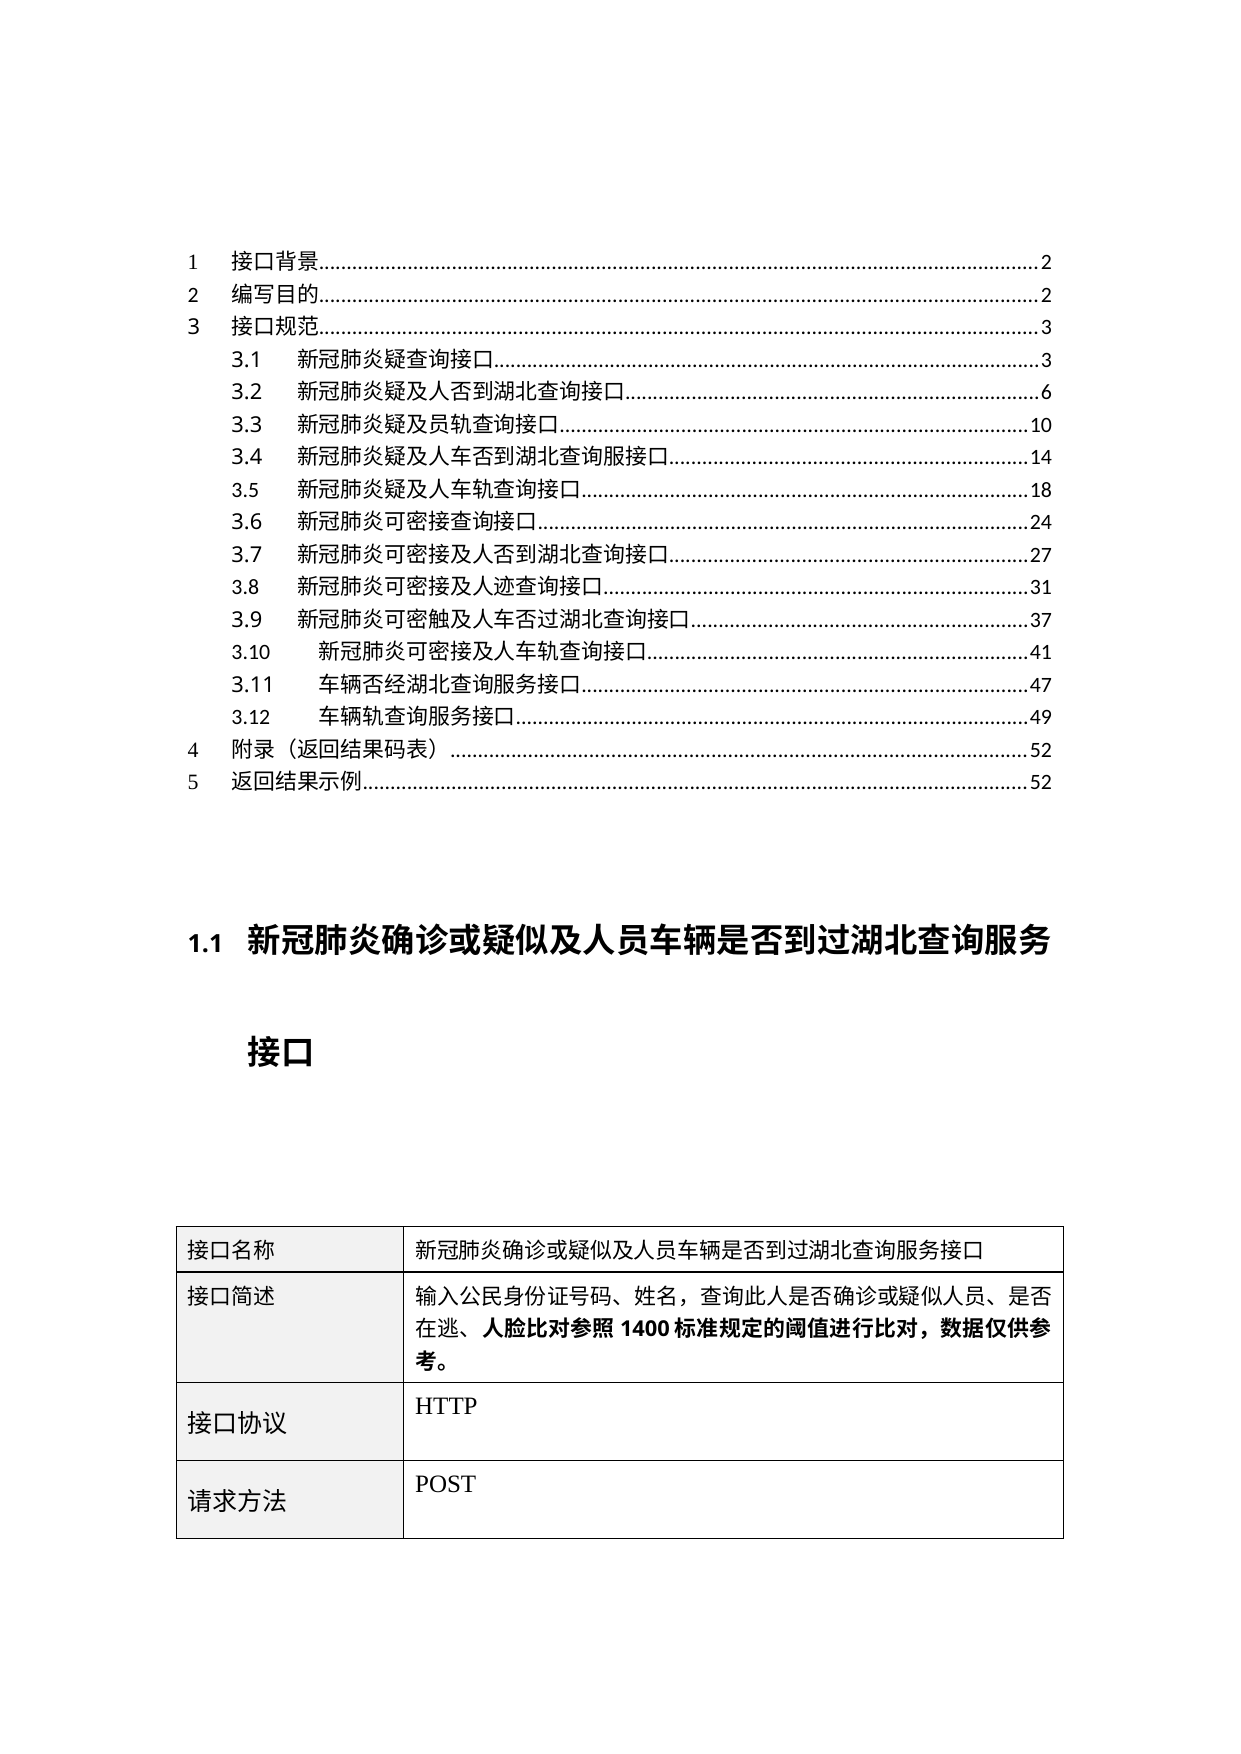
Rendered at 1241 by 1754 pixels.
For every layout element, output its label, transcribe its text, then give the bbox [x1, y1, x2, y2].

table_cell 接口协议 [177, 1383, 403, 1460]
text 3.7 新冠肺炎可密接及人否到湖北查询接口 27 [231, 536, 1053, 569]
text 3.8 新冠肺炎可密接及人迹查询接口 31 [231, 569, 1053, 601]
text 4 附录（返回结果码表） 52 [187, 731, 1053, 764]
text 3.6 新冠肺炎可密接查询接口 24 [231, 504, 1053, 536]
subtitle 新冠肺炎确诊或疑似及人员车辆是否到过湖北查询服务接口 [187, 906, 1053, 1082]
text 3.3 新冠肺炎疑及员轨查询接口 10 [231, 406, 1053, 439]
text 2 编写目的 2 [187, 276, 1053, 309]
table_cell HTTP [404, 1383, 1063, 1460]
table_cell 接口简述 [177, 1273, 403, 1382]
table_cell 输入公民身份证号码、姓名，查询此人是否确诊或疑似人员、是否在逃、人脸比对参照1400标准规定的阈值进行比对，数据仅供参考。 [404, 1273, 1063, 1382]
table_cell 请求方法 [177, 1461, 403, 1538]
text 1 接口背景 2 [187, 244, 1053, 276]
text 3 接口规范 3 [187, 309, 1053, 341]
text 3.4 新冠肺炎疑及人车否到湖北查询服接口 14 [231, 439, 1053, 471]
text 3.9 新冠肺炎可密触及人车否过湖北查询接口 37 [231, 601, 1053, 634]
text 3.1 新冠肺炎疑查询接口 3 [231, 341, 1053, 374]
table_header 接口名称 [177, 1227, 403, 1271]
text 3.12 车辆轨查询服务接口 49 [231, 699, 1053, 731]
text 3.5 新冠肺炎疑及人车轨查询接口 18 [231, 471, 1053, 504]
text 3.11 车辆否经湖北查询服务接口 47 [231, 666, 1053, 699]
table_cell POST [404, 1461, 1063, 1538]
table_header 新冠肺炎确诊或疑似及人员车辆是否到过湖北查询服务接口 [404, 1227, 1063, 1271]
text 5 返回结果示例 52 [187, 764, 1053, 796]
text 3.10 新冠肺炎可密接及人车轨查询接口 41 [231, 634, 1053, 666]
text 3.2 新冠肺炎疑及人否到湖北查询接口 6 [231, 374, 1053, 406]
